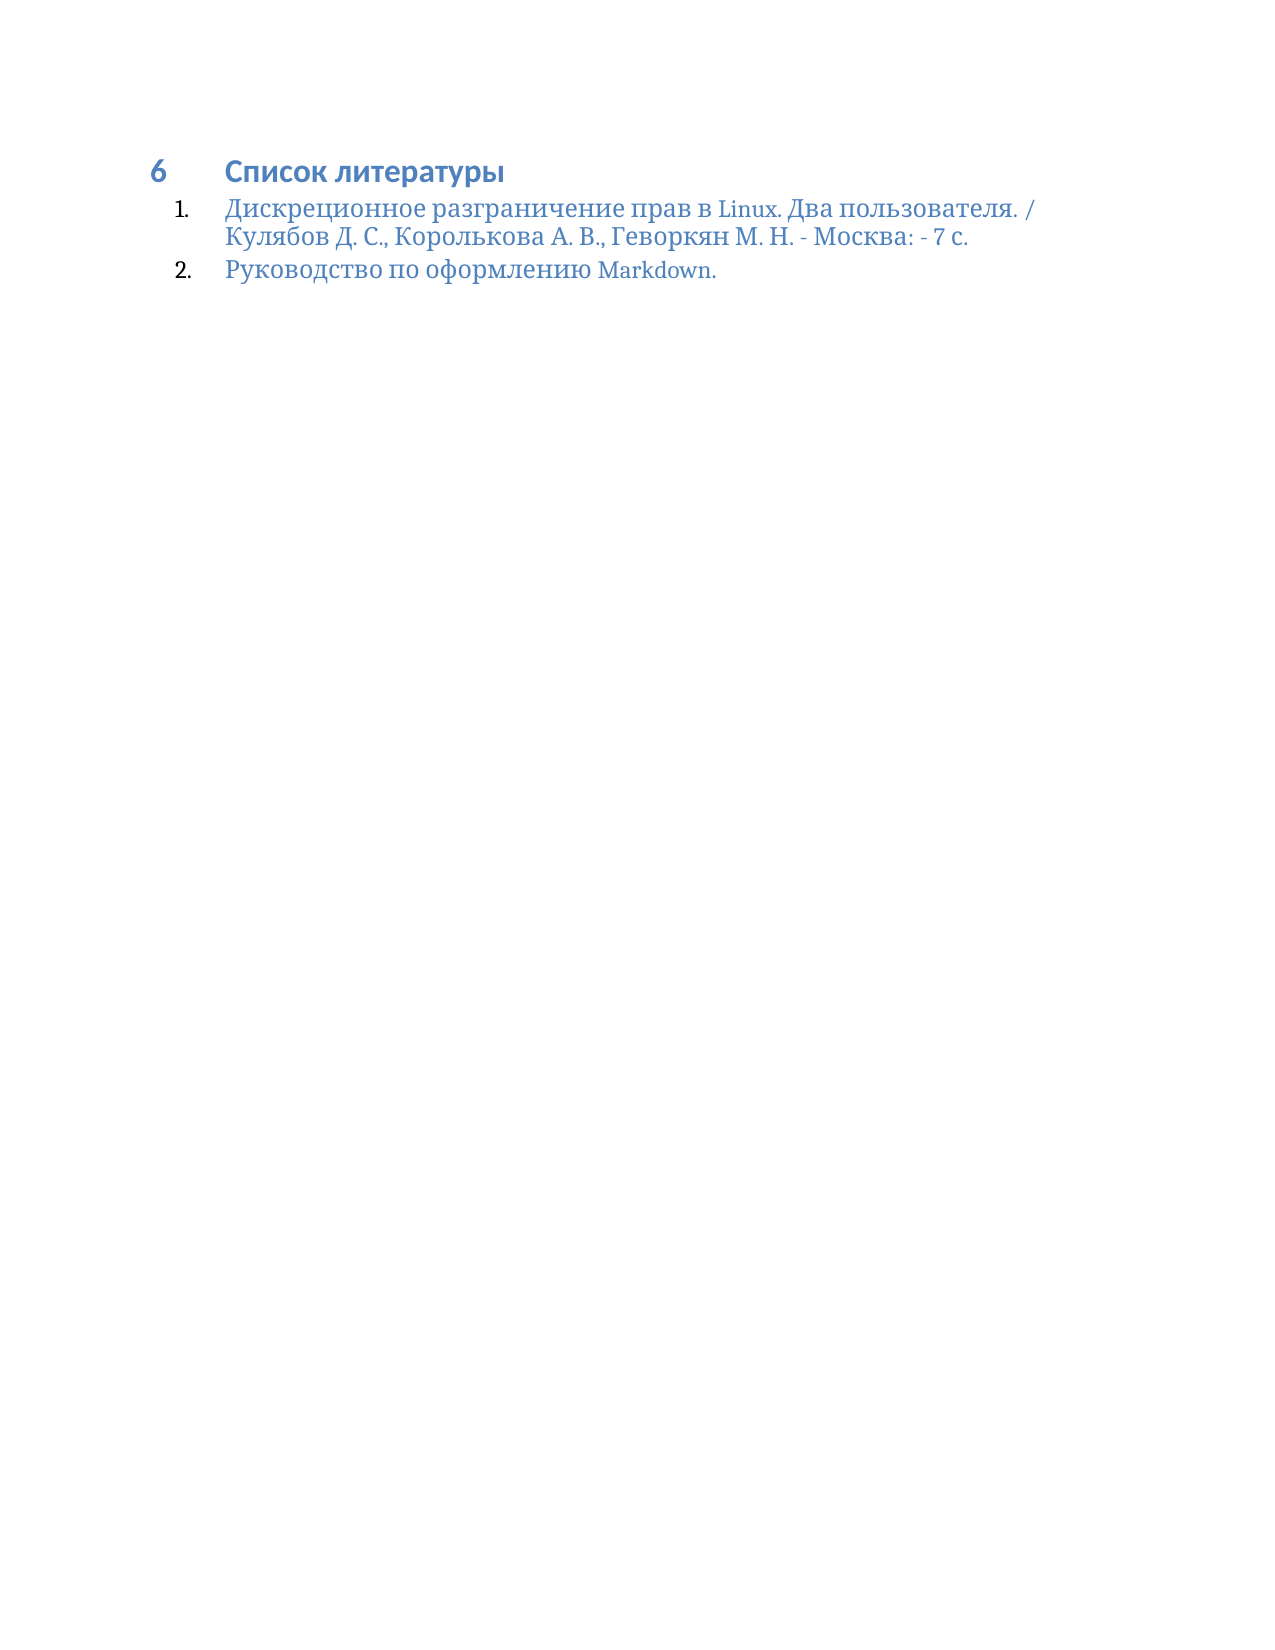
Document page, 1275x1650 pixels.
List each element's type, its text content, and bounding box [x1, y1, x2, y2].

subtitle 6 Список литературы [150, 150, 1125, 191]
list Дискреционное разграничение прав в Linux. Два пользователя. / Кулябов Д. С., Королькова А. В., Геворкян М. Н. - Москва: - 7 с. [175, 194, 1125, 252]
list Руководство по оформлению Markdown. [175, 256, 1125, 284]
